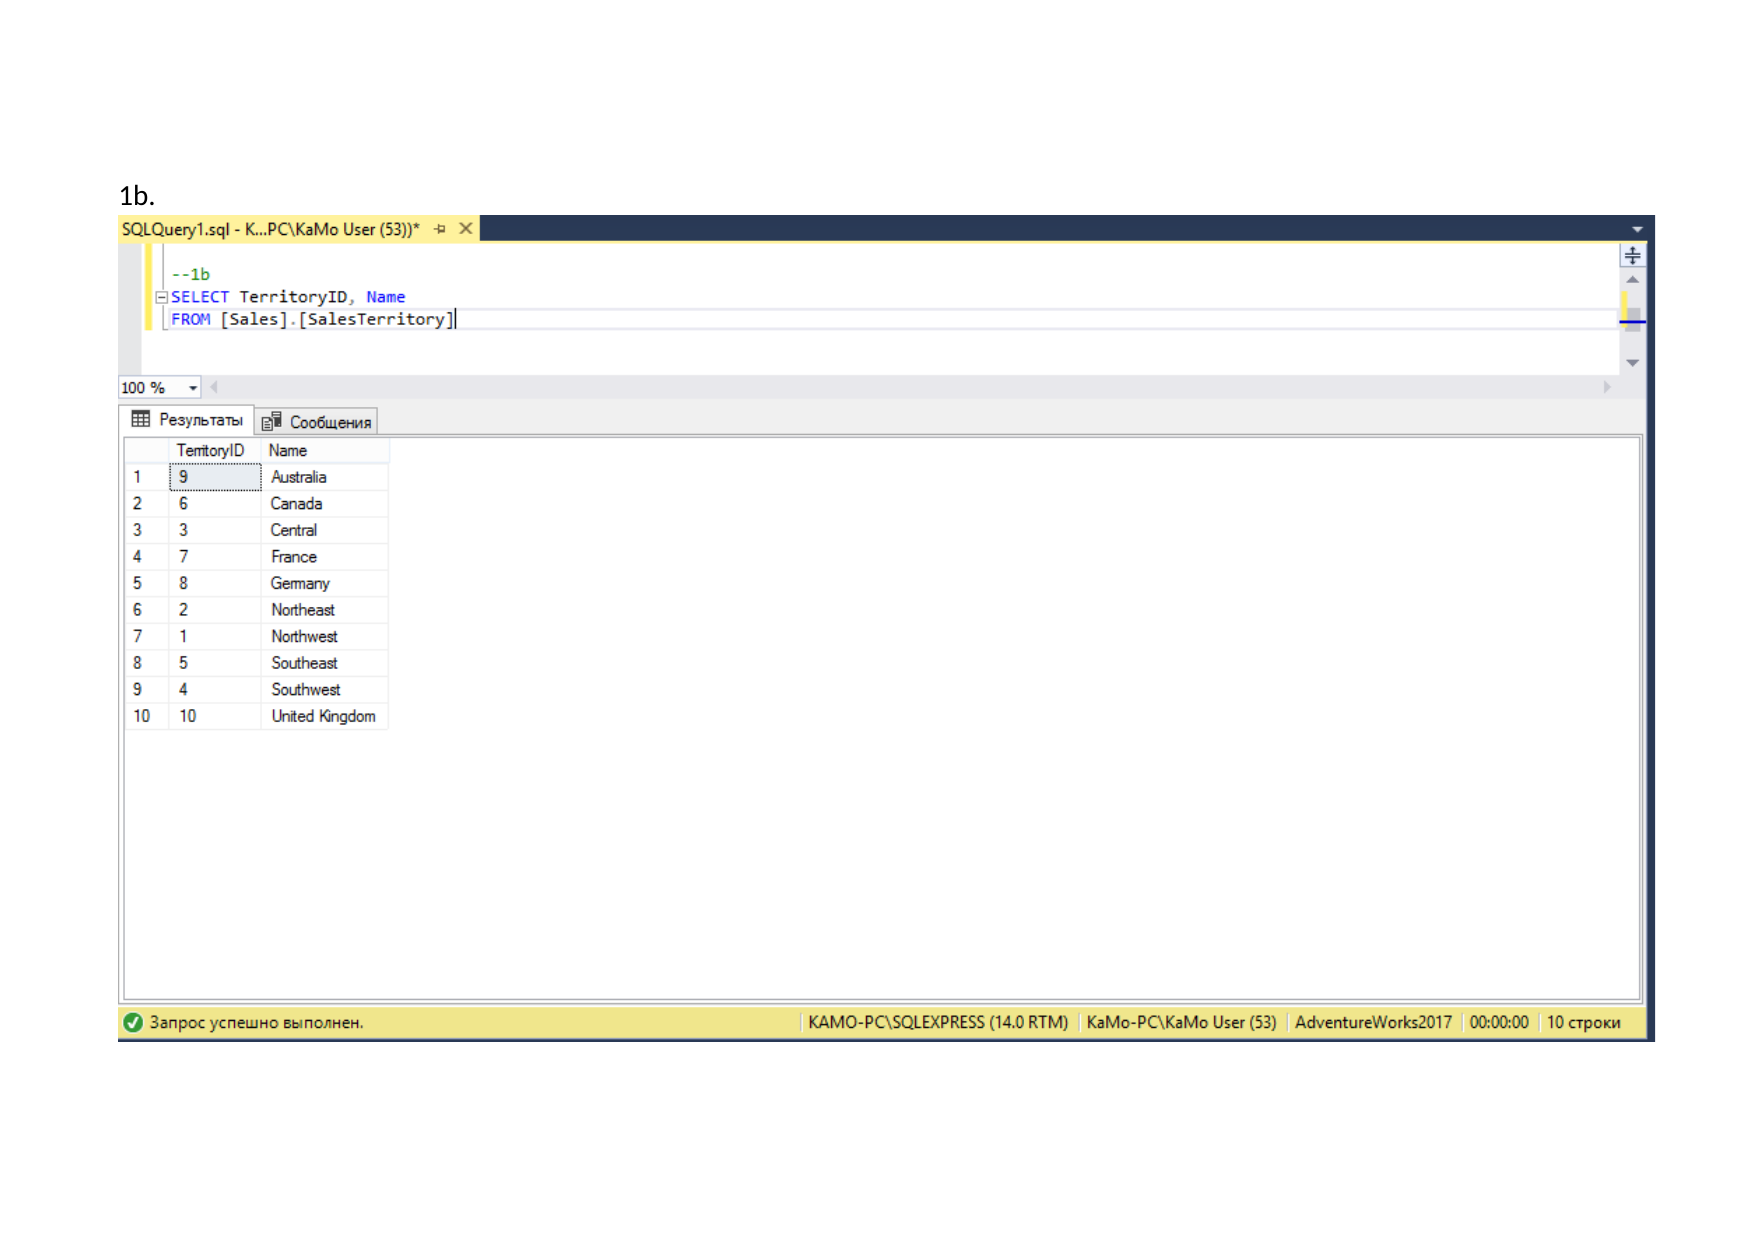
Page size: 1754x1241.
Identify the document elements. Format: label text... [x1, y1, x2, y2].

picture [118, 215, 1656, 1042]
text 1b. [118, 177, 1636, 213]
